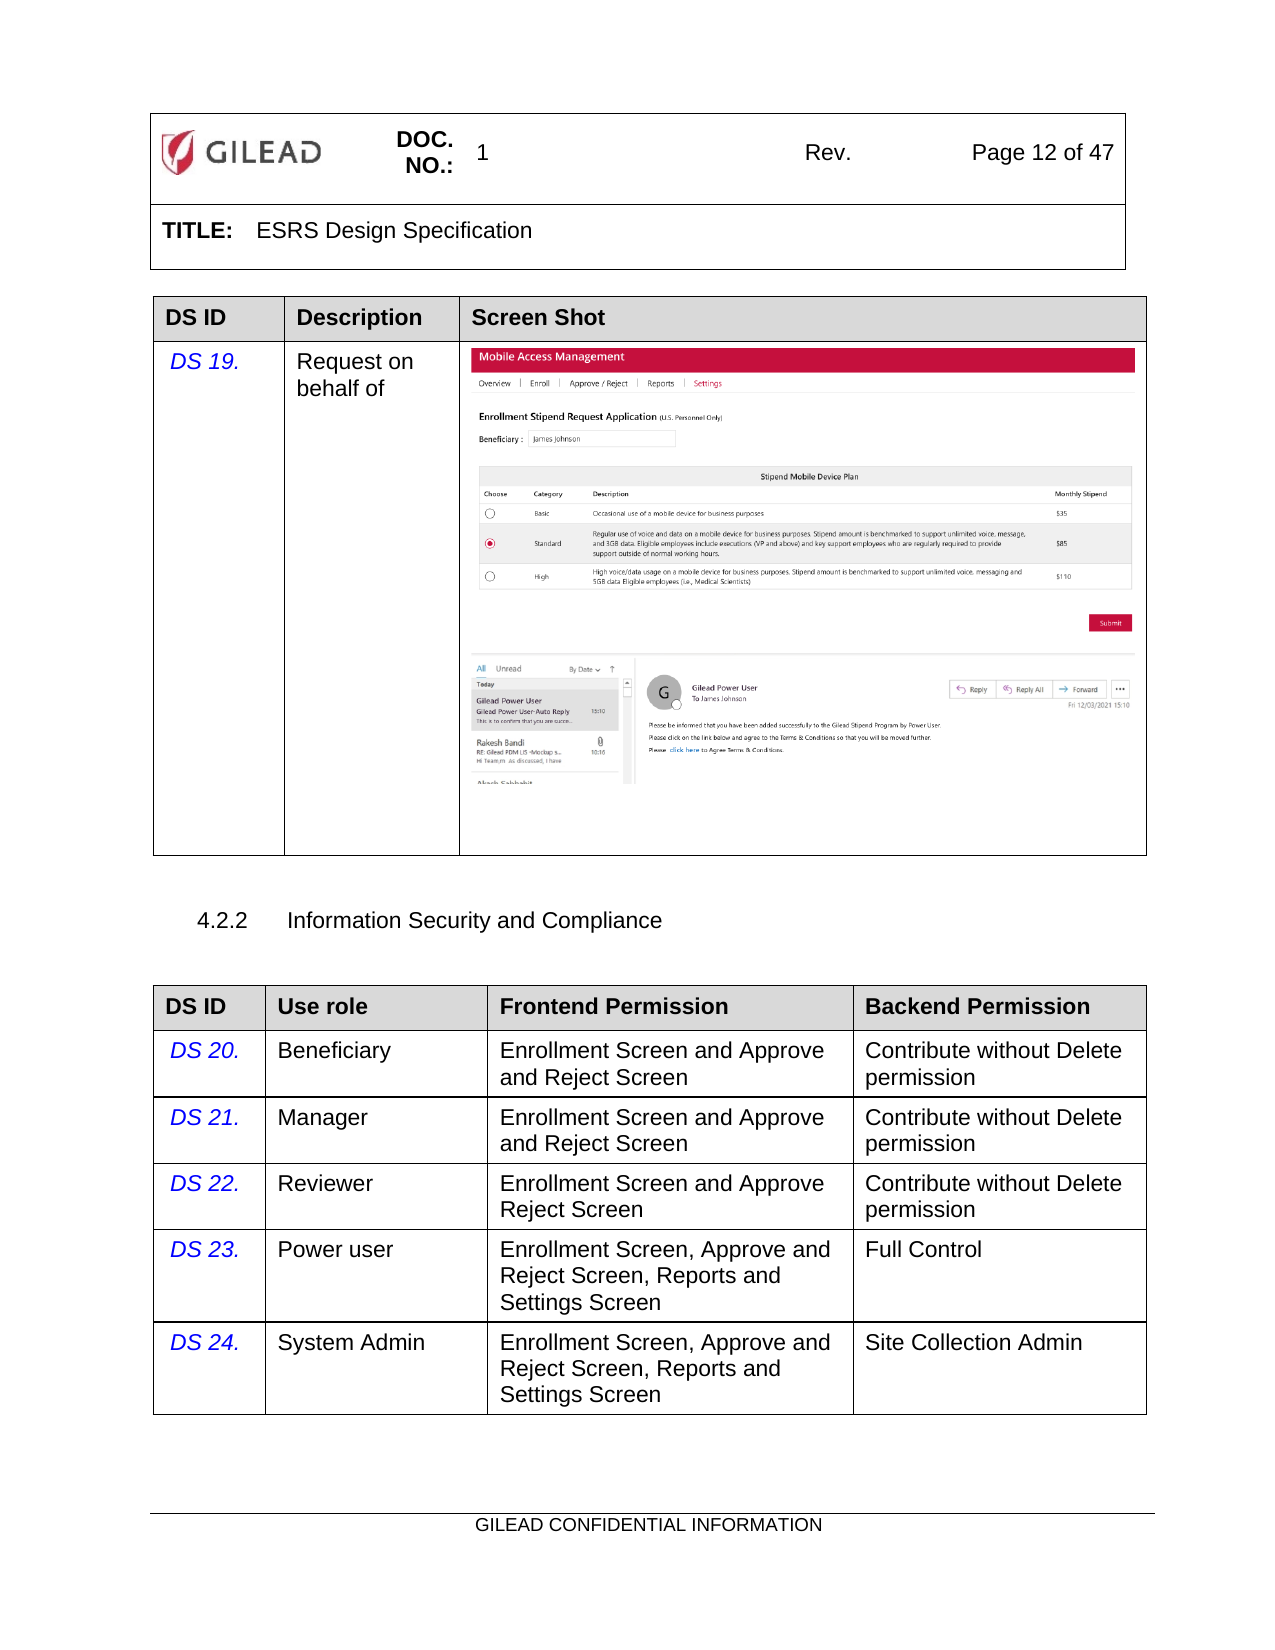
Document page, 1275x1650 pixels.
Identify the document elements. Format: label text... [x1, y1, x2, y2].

table_cell Site Collection Admin [854, 1323, 1146, 1414]
table_header Frontend Permission [488, 986, 853, 1030]
table_header Use role [266, 986, 487, 1030]
table_cell Reviewer [266, 1164, 487, 1229]
table_cell System Admin [266, 1323, 487, 1414]
table_cell Enrollment Screen and Approve and Reject Screen [488, 1098, 853, 1163]
table_cell [154, 1323, 265, 1414]
table_cell Request on behalf of [285, 342, 459, 855]
table_header Backend Permission [854, 986, 1146, 1030]
table_cell Power user [266, 1230, 487, 1321]
table_cell Contribute without Delete permission [854, 1164, 1146, 1229]
table_cell [154, 1098, 265, 1163]
table_cell Enrollment Screen and Approve Reject Screen [488, 1164, 853, 1229]
table_cell Enrollment Screen, Approve and Reject Screen, Reports and Settings Screen [488, 1323, 853, 1414]
table_cell Enrollment Screen and Approve and Reject Screen [488, 1031, 853, 1096]
table_header DS ID [154, 986, 265, 1030]
table_cell [154, 1031, 265, 1096]
table_header DS ID [154, 297, 284, 341]
table_cell Beneficiary [266, 1031, 487, 1096]
table_cell Manager [266, 1098, 487, 1163]
table_header Screen Shot [460, 297, 1146, 341]
table_cell Full Control [854, 1230, 1146, 1321]
table_cell [154, 1230, 265, 1321]
table_cell Contribute without Delete permission [854, 1098, 1146, 1163]
table_cell Contribute without Delete permission [854, 1031, 1146, 1096]
table_cell [154, 1164, 265, 1229]
table_header Description [285, 297, 459, 341]
picture [471, 653, 1135, 784]
picture [471, 348, 1135, 648]
table_cell Enrollment Screen, Approve and Reject Screen, Reports and Settings Screen [488, 1230, 853, 1321]
table_cell [460, 342, 1146, 855]
picture [161, 130, 321, 175]
subtitle Information Security and Compliance [197, 907, 1125, 934]
table_cell [154, 342, 284, 855]
